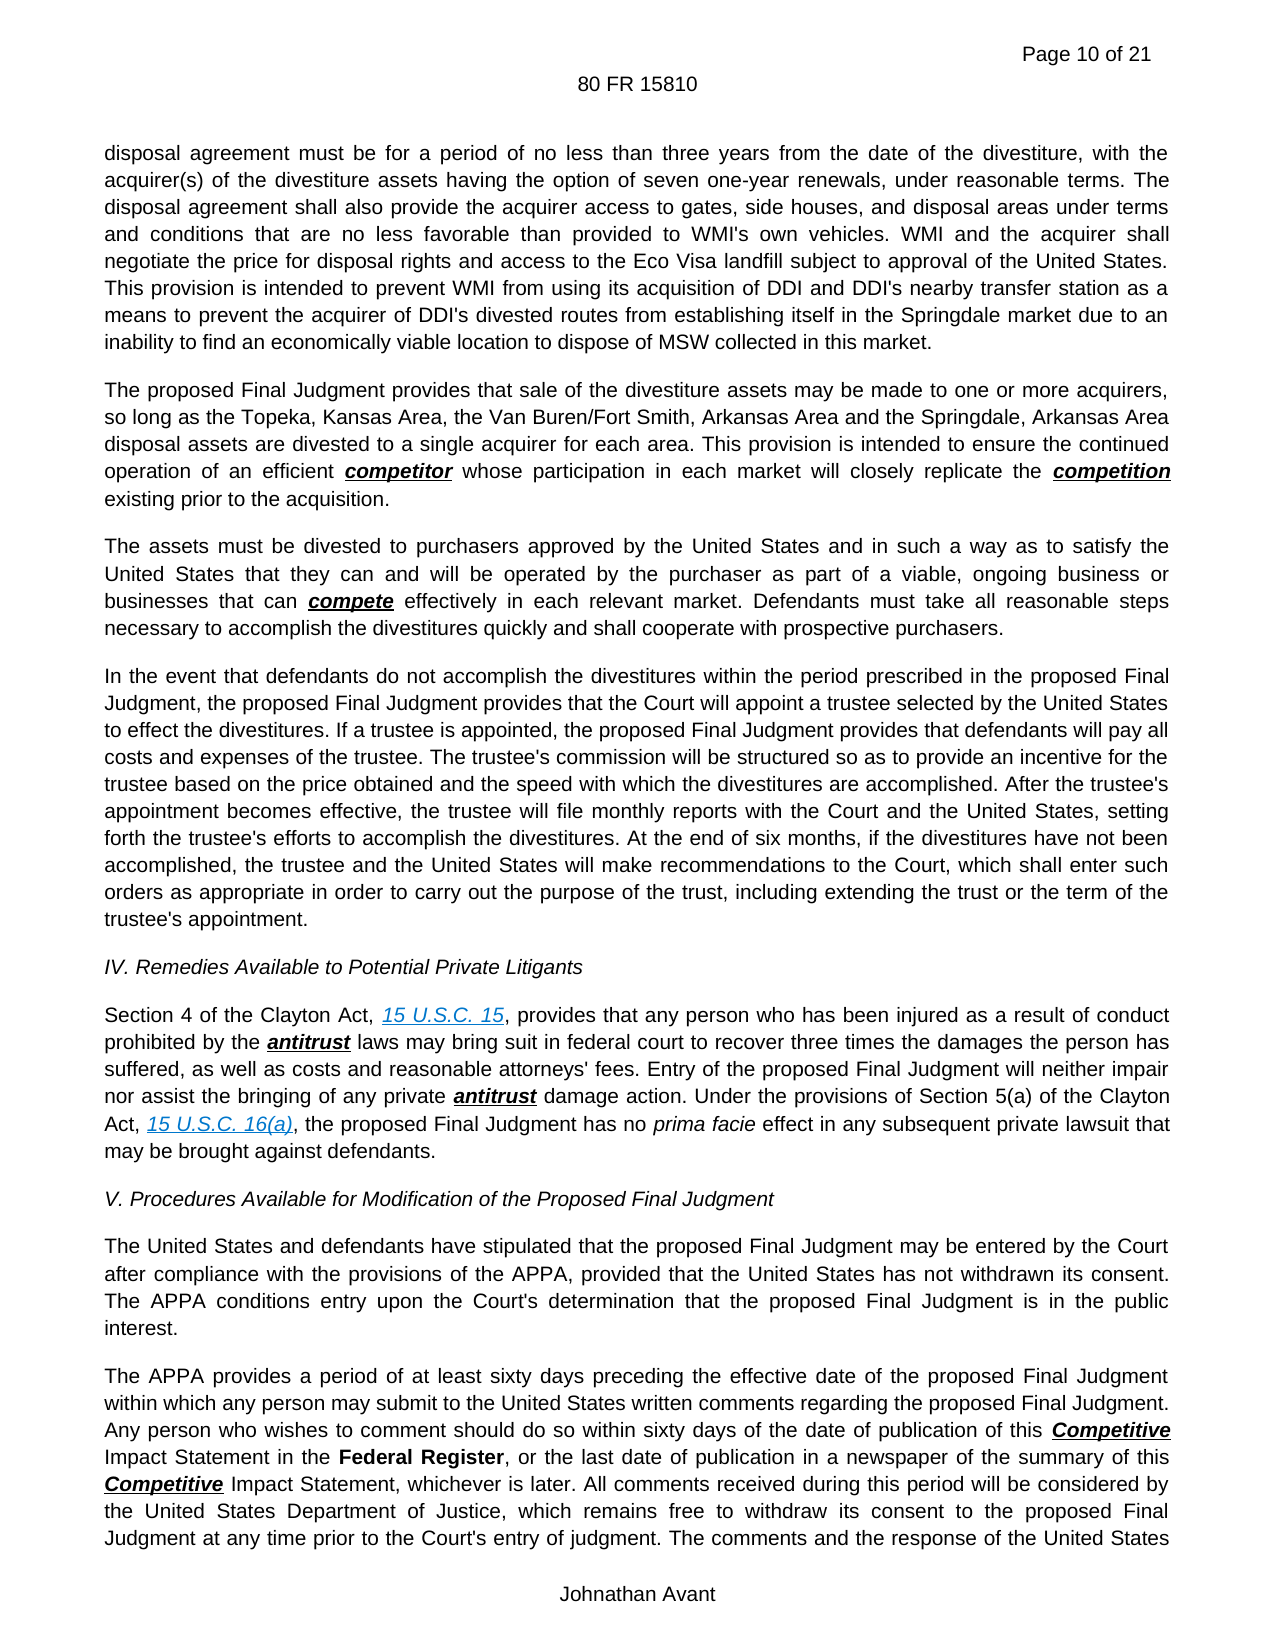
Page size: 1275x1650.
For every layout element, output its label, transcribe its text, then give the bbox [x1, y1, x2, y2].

text Section 4 of the Clayton Act, 15 U.S.C. 15, provides that any person who has been injured as a result of conduct prohibited by the antitrust laws may bring suit in federal court to recover three times the damages the person has suffered, as well as costs and reasonable attorneys' fees. Entry of the proposed Final Judgment will neither impair nor assist the bringing of any private antitrust damage action. Under the provisions of Section 5(a) of the Clayton Act, 15 U.S.C. 16(a), the proposed Final Judgment has no prima facie effect in any subsequent private lawsuit that may be brought against defendants. [104, 1000, 1171, 1162]
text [104, 137, 1171, 354]
text The proposed Final Judgment provides that sale of the divestiture assets may be made to one or more acquirers, so long as the Topeka, Kansas Area, the Van Buren/Fort Smith, Arkansas Area and the Springdale, Arkansas Area disposal assets are divested to a single acquirer for each area. This provision is intended to ensure the continued operation of an efficient competitor whose participation in each market will closely replicate the competition existing prior to the acquisition. [104, 375, 1171, 510]
text The United States and defendants have stipulated that the proposed Final Judgment may be entered by the Court after compliance with the provisions of the APPA, provided that the United States has not withdrawn its consent. The APPA conditions entry upon the Court's determination that the proposed Final Judgment is in the public interest. [104, 1231, 1171, 1339]
text The assets must be divested to purchasers approved by the United States and in such a way as to satisfy the United States that they can and will be operated by the purchaser as part of a viable, ongoing business or businesses that can compete effectively in each relevant market. Defendants must take all reasonable steps necessary to accomplish the divestitures quickly and shall cooperate with prospective purchasers. [104, 531, 1171, 639]
text In the event that defendants do not accomplish the divestitures within the period prescribed in the proposed Final Judgment, the proposed Final Judgment provides that the Court will appoint a trustee selected by the United States to effect the divestitures. If a trustee is appointed, the proposed Final Judgment provides that defendants will pay all costs and expenses of the trustee. The trustee's commission will be structured so as to provide an incentive for the trustee based on the price obtained and the speed with which the divestitures are accomplished. After the trustee's appointment becomes effective, the trustee will file monthly reports with the Court and the United States, setting forth the trustee's efforts to accomplish the divestitures. At the end of six months, if the divestitures have not been accomplished, the trustee and the United States will make recommendations to the Court, which shall enter such orders as appropriate in order to carry out the purpose of the trust, including extending the trust or the term of the trustee's appointment. [104, 660, 1171, 931]
text V. Procedures Available for Modification of the Proposed Final Judgment [104, 1183, 1171, 1210]
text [104, 1360, 1171, 1550]
text IV. Remedies Available to Potential Private Litigants [104, 952, 1171, 979]
